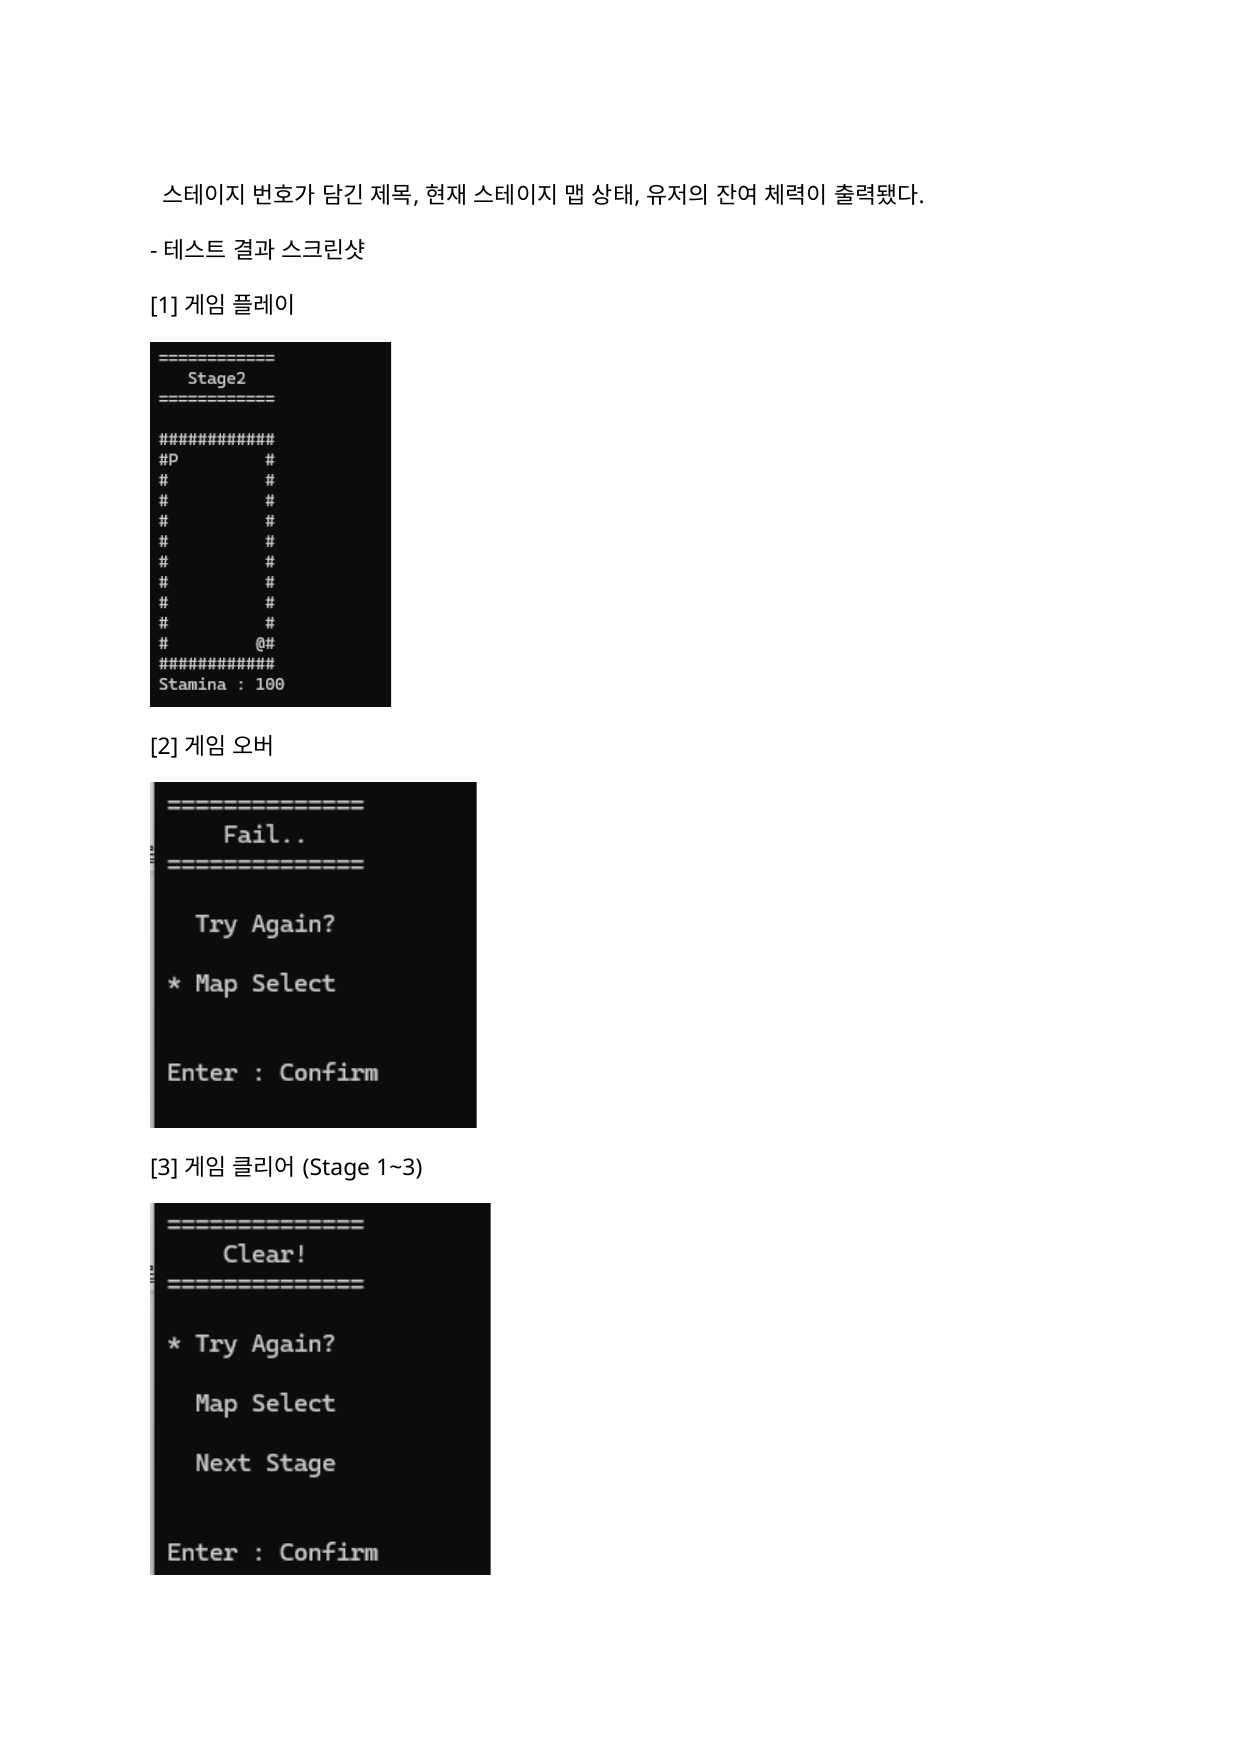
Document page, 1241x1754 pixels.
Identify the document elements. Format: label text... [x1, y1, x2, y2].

text [1] 게임 플레이 [150, 287, 1090, 321]
picture [150, 1203, 491, 1575]
text [2] 게임 오버 [150, 728, 1090, 761]
text - 테스트 결과 스크린샷 [150, 232, 1090, 266]
text 스테이지 번호가 담긴 제목, 현재 스테이지 맵 상태, 유저의 잔여 체력이 출력됐다. [150, 177, 1090, 211]
picture [150, 342, 392, 707]
text [3] 게임 클리어 (Stage 1~3) [150, 1149, 1090, 1182]
picture [150, 782, 477, 1128]
